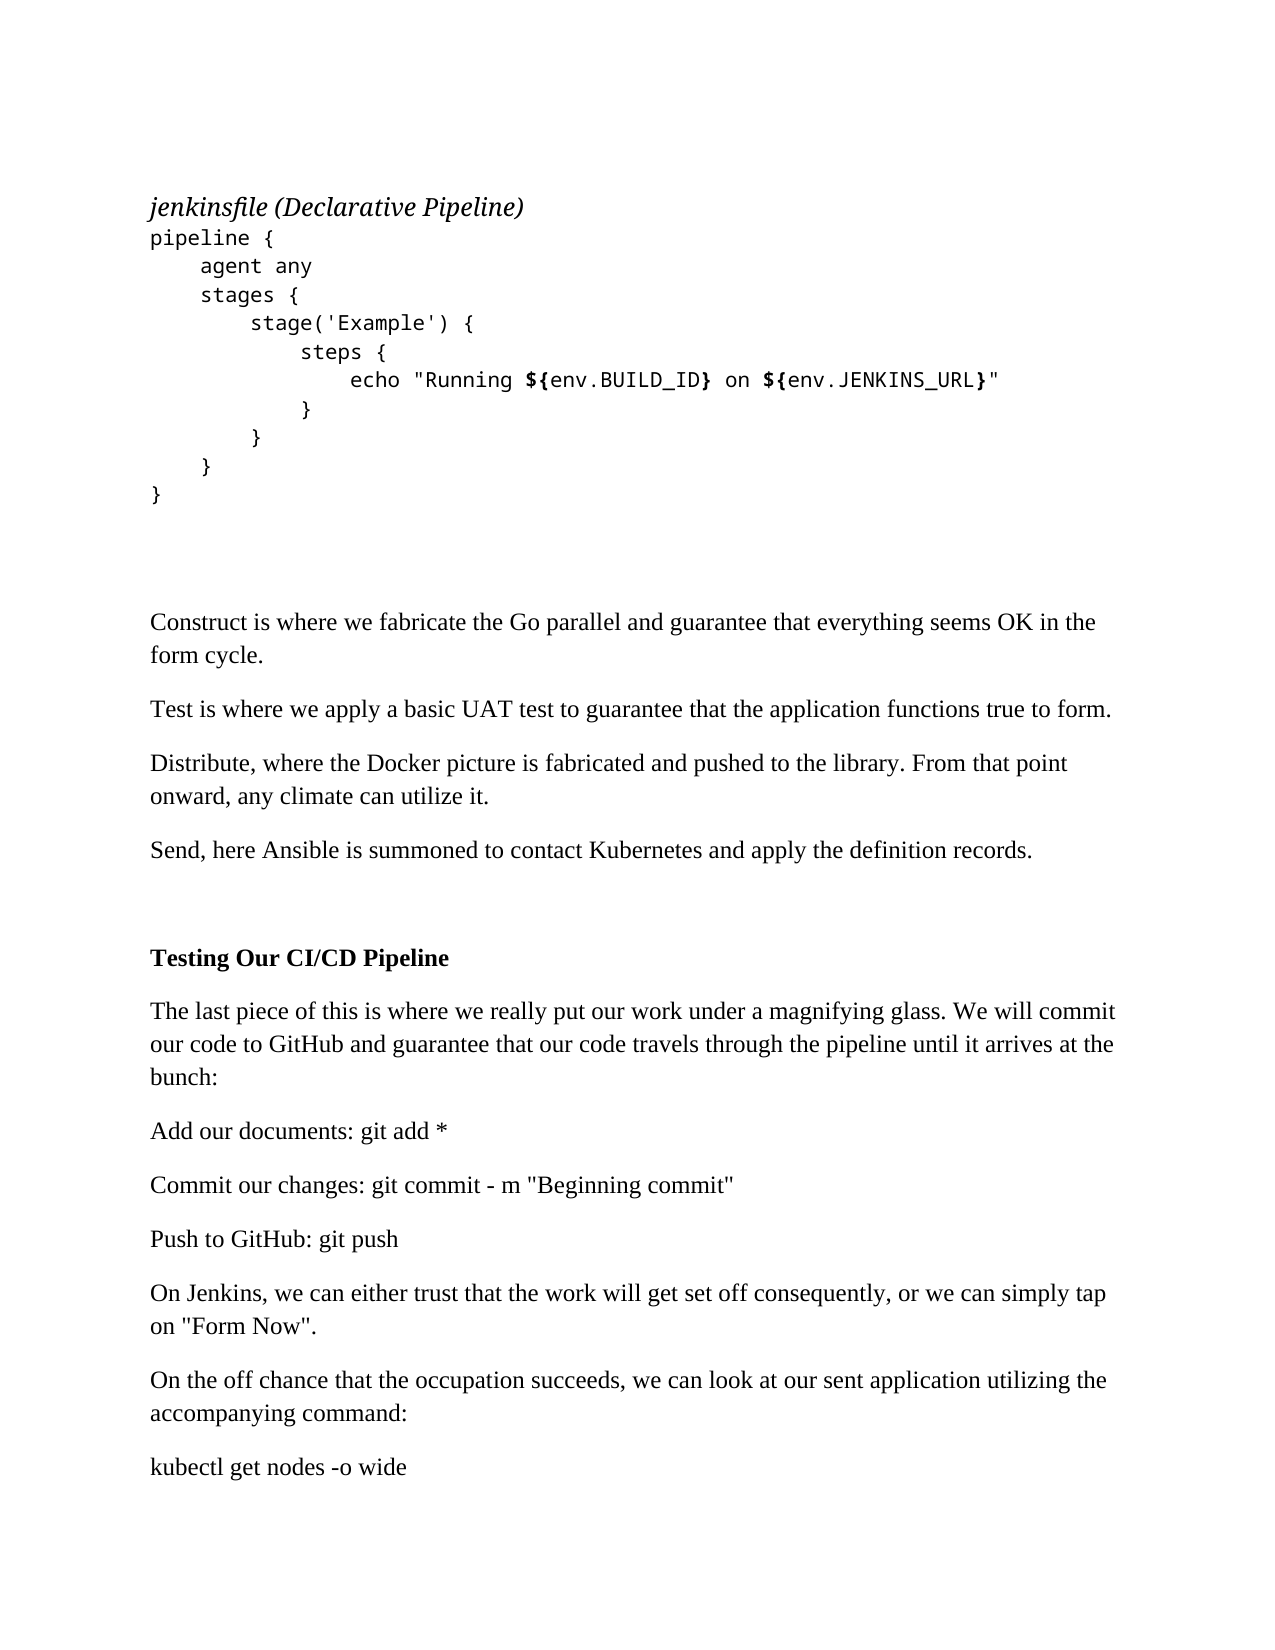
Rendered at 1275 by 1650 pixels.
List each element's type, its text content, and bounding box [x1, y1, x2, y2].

text stage('Example') { [150, 308, 1125, 337]
text pipeline { [150, 223, 1125, 252]
text stages { [150, 280, 1125, 308]
text On Jenkins, we can either trust that the work will get set off consequently, or we can simply tap on "Form Now". [150, 1278, 1125, 1340]
text Push to GitHub: git push [150, 1224, 1125, 1253]
text } [150, 451, 1125, 479]
text Test is where we apply a basic UAT test to guarantee that the application functions true to form. [150, 694, 1125, 723]
text } [150, 394, 1125, 422]
text } [150, 479, 1125, 508]
text steps { [150, 337, 1125, 365]
text kubectl get nodes -o wide [150, 1452, 1125, 1480]
text } [150, 422, 1125, 451]
text Send, here Ansible is summoned to contact Kubernetes and apply the definition records. [150, 835, 1125, 864]
text agent any [150, 252, 1125, 280]
text Commit our changes: git commit - m "Beginning commit" [150, 1170, 1125, 1199]
text The last piece of this is where we really put our work under a magnifying glass. We will commit our code to GitHub and guarantee that our code travels through the pipeline until it arrives at the bunch: [150, 996, 1125, 1091]
text jenkinsfile (Declarative Pipeline) [150, 189, 1125, 223]
text echo "Running ${env.BUILD_ID} on ${env.JENKINS_URL}" [150, 365, 1125, 394]
text On the off chance that the occupation succeeds, we can look at our sent application utilizing the accompanying command: [150, 1365, 1125, 1427]
text Construct is where we fabricate the Go parallel and guarantee that everything seems OK in the form cycle. [150, 607, 1125, 669]
text Testing Our CI/CD Pipeline [150, 943, 1125, 971]
text Add our documents: git add * [150, 1116, 1125, 1145]
text Distribute, where the Docker picture is fabricated and pushed to the library. From that point onward, any climate can utilize it. [150, 748, 1125, 810]
